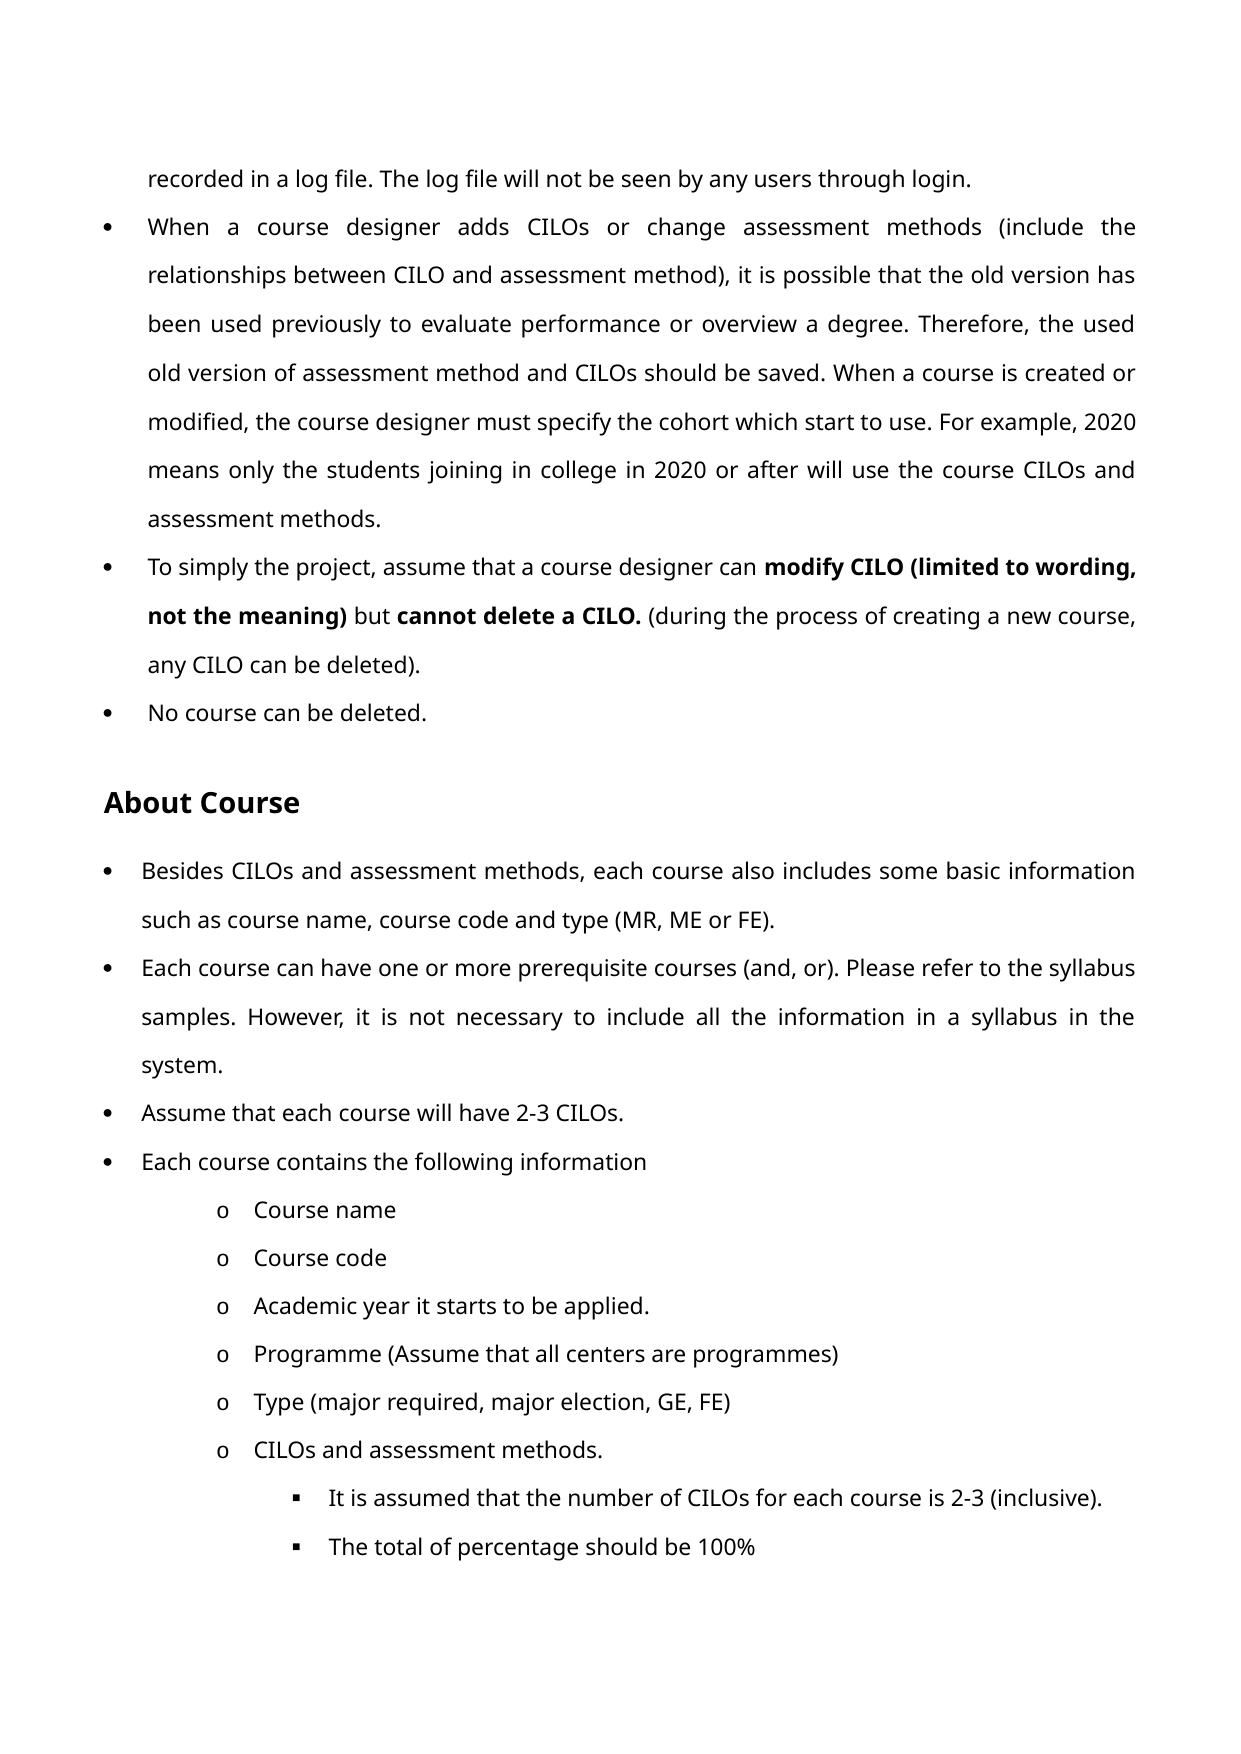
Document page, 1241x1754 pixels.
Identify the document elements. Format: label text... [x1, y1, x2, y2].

list The total of percentage should be 100% [291, 1530, 1137, 1562]
list Type (major required, major election, GE, FE) [216, 1386, 1137, 1418]
list Course name [216, 1193, 1137, 1226]
list To simply the project, assume that a course designer can modify CILO (limited to wording, not the meaning) but cannot delete a CILO. (during the process of creating a new course, any CILO can be deleted). [103, 551, 1137, 681]
list It is assumed that the number of CILOs for each course is 2-3 (inclusive). [291, 1482, 1137, 1514]
list Programme (Assume that all centers are programmes) [216, 1337, 1137, 1370]
list Besides CILOs and assessment methods, each course also includes some basic information such as course name, course code and type (MR, ME or FE). [103, 854, 1137, 936]
list Assume that each course will have 2-3 CILOs. [103, 1097, 1137, 1129]
list Course code [216, 1241, 1137, 1274]
list No course can be deleted. [103, 696, 1137, 729]
list Academic year it starts to be applied. [216, 1289, 1137, 1322]
list Each course contains the following information [103, 1145, 1137, 1177]
list When a course designer adds CILOs or change assessment methods (include the relationships between CILO and assessment method), it is possible that the old version has been used previously to evaluate performance or overview a degree. Therefore, the used old version of assessment method and CILOs should be saved. When a course is created or modified, the course designer must specify the cohort which start to use. For example, 2020 means only the students joining in college in 2020 or after will use the course CILOs and assessment methods. [103, 210, 1137, 535]
list CILOs and assessment methods. [216, 1434, 1137, 1466]
list Each course can have one or more prerequisite courses (and, or). Please refer to the syllabus samples. However, it is not necessary to include all the information in a syllabus in the system. [103, 951, 1137, 1081]
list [103, 162, 1137, 194]
text About Course [103, 769, 1137, 834]
